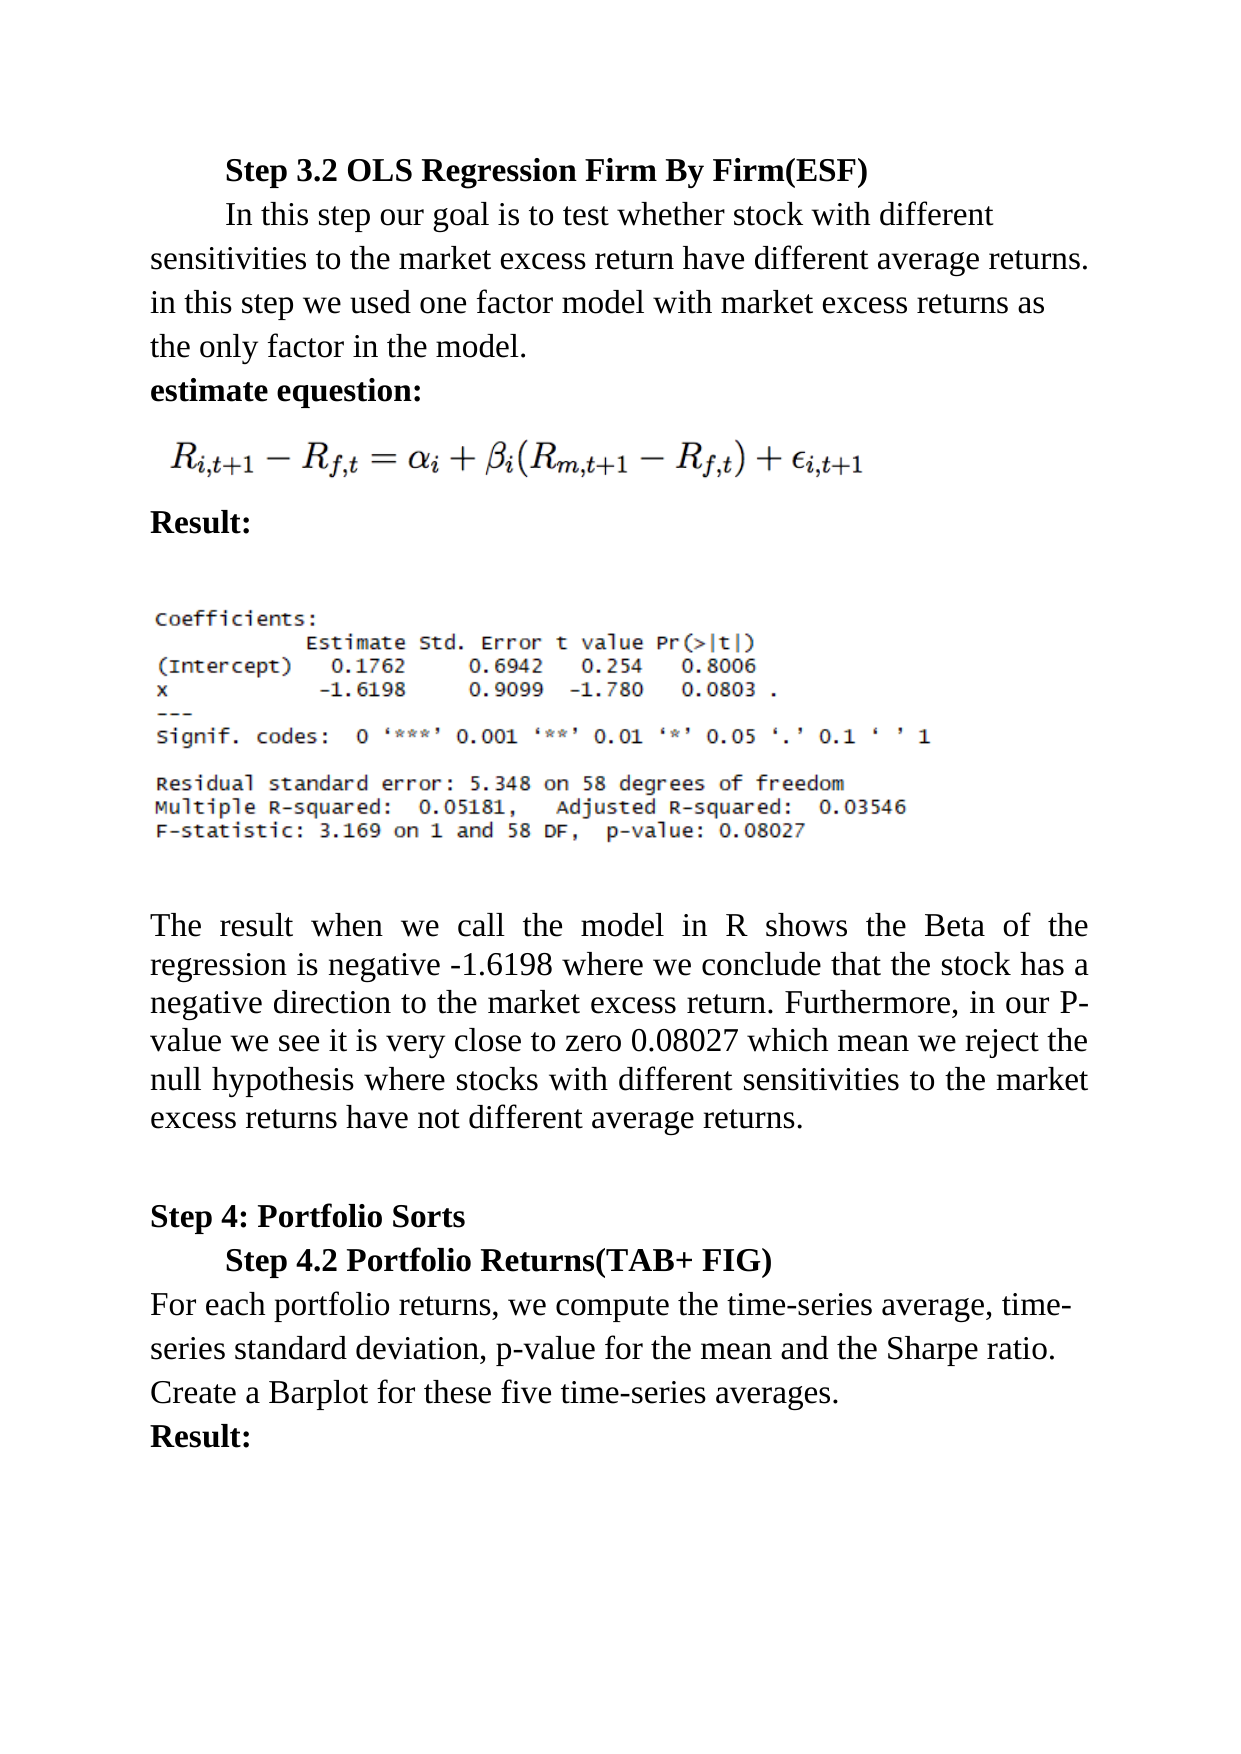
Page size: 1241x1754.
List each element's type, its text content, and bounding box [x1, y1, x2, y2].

text Result: [150, 502, 1090, 541]
text Step 3.2 OLS Regression Firm By Firm(ESF) [150, 150, 1090, 188]
picture [150, 414, 884, 499]
text In this step our goal is to test whether stock with different sensitivities to the market excess return have different average returns. in this step we used one factor model with market excess returns as the only factor in the model. [150, 194, 1090, 364]
text Step 4.2 Portfolio Returns(TAB+ FIG) [150, 1240, 1090, 1279]
text Result: [150, 1417, 1090, 1455]
text The result when we call the model in R shows the Beta of the regression is negative -1.6198 where we conclude that the stock has a negative direction to the market excess return. Furthermore, in our P-value we see it is very close to zero 0.08027 which mean we reject the null hypothesis where stocks with different sensitivities to the market excess returns have not different average returns. [150, 906, 1090, 1136]
text estimate equestion: [150, 370, 1090, 409]
text Step 4: Portfolio Sorts [150, 1196, 1090, 1234]
picture [150, 590, 1035, 858]
text For each portfolio returns, we compute the time-series average, time-series standard deviation, p-value for the mean and the Sharpe ratio. Create a Barplot for these five time-series averages. [150, 1284, 1090, 1411]
